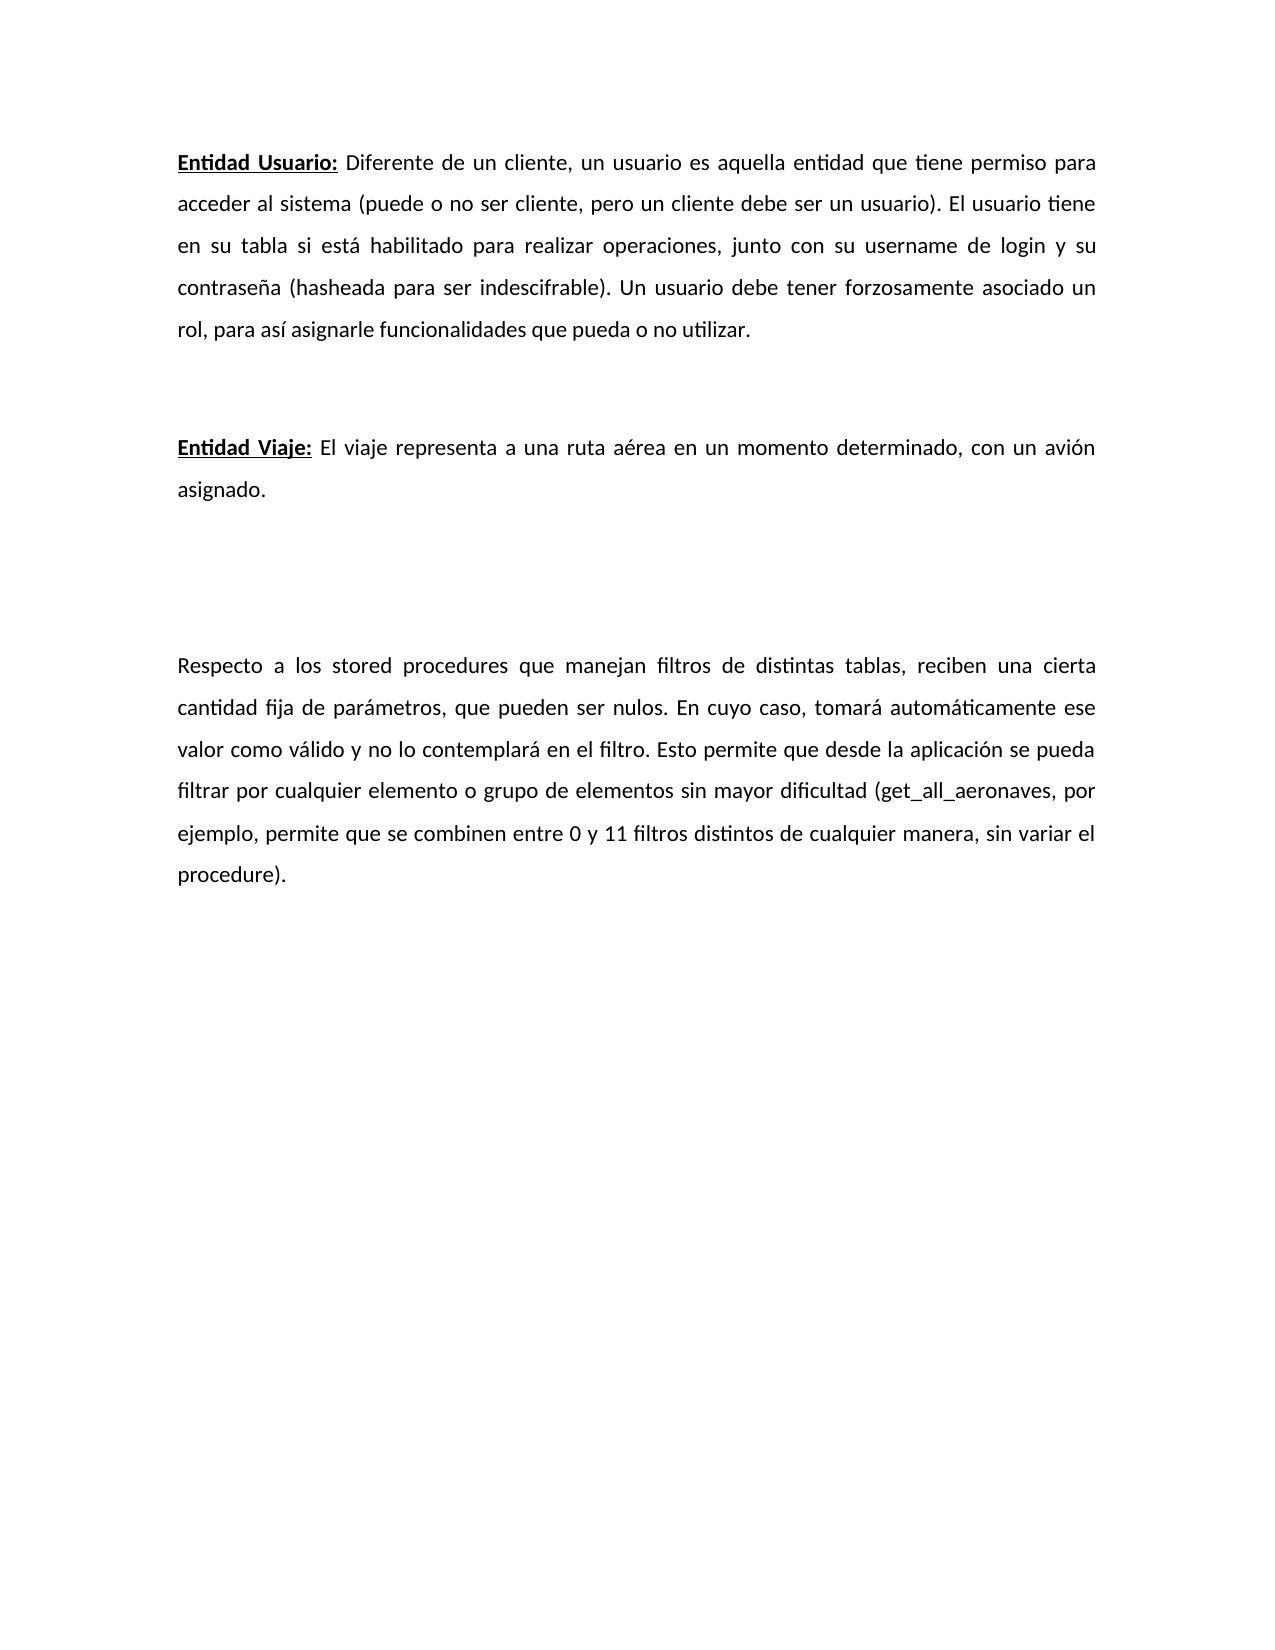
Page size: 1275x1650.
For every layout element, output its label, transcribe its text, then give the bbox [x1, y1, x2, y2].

text Respecto a los stored procedures que manejan filtros de distintas tablas, reciben una cierta cantidad fija de parámetros, que pueden ser nulos. En cuyo caso, tomará automáticamente ese valor como válido y no lo contemplará en el filtro. Esto permite que desde la aplicación se pueda filtrar por cualquier elemento o grupo de elementos sin mayor dificultad (get_all_aeronaves, por ejemplo, permite que se combinen entre 0 y 11 filtros distintos de cualquier manera, sin variar el procedure). [177, 651, 1098, 889]
text Entidad Usuario: Diferente de un cliente, un usuario es aquella entidad que tiene permiso para acceder al sistema (puede o no ser cliente, pero un cliente debe ser un usuario). El usuario tiene en su tabla si está habilitado para realizar operaciones, junto con su username de login y su contraseña (hasheada para ser indescifrable). Un usuario debe tener forzosamente asociado un rol, para así asignarle funcionalidades que pueda o no utilizar. [177, 148, 1098, 343]
text Entidad Viaje: El viaje representa a una ruta aérea en un momento determinado, con un avión asignado. [177, 433, 1098, 503]
